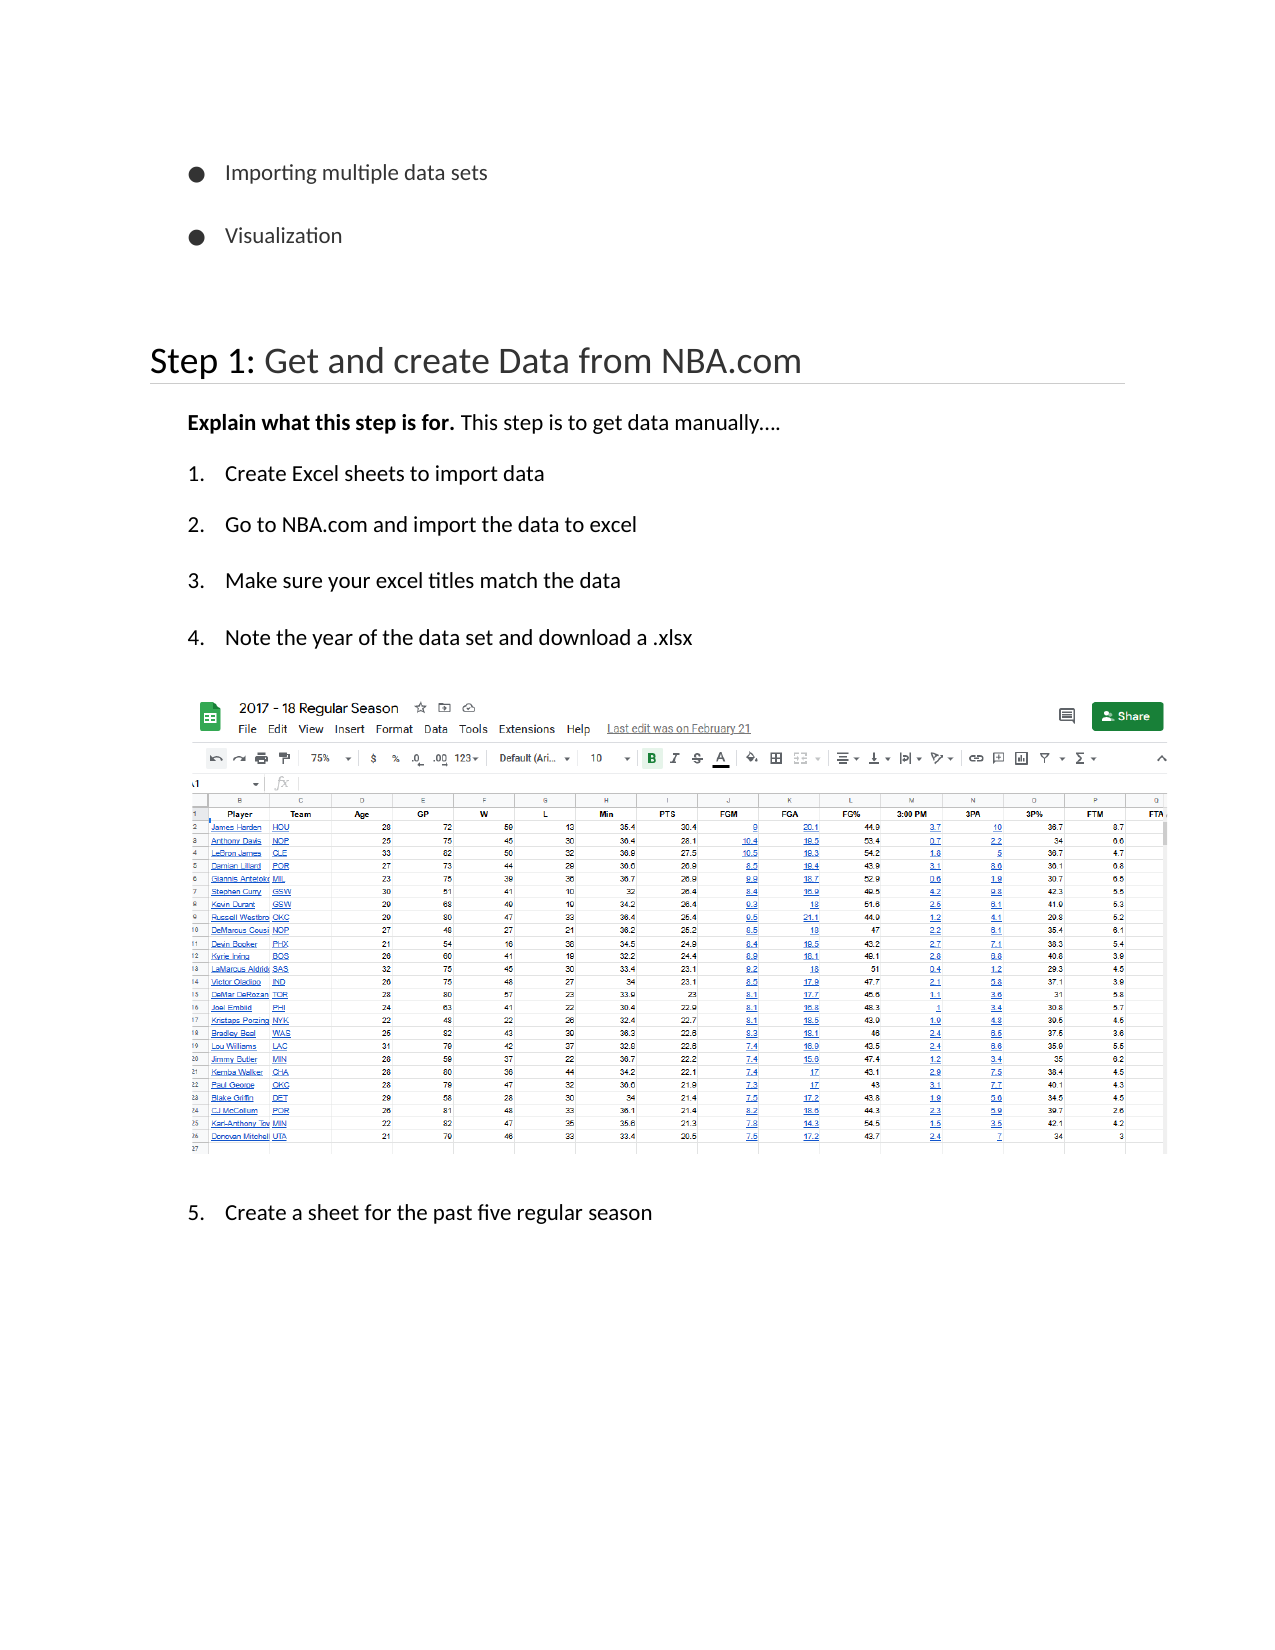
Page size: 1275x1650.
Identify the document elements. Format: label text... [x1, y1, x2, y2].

list Visualization [187, 213, 1125, 255]
text Explain what this step is for. This step is to get data manually…. [187, 408, 1125, 436]
list Importing multiple data sets [187, 150, 1125, 193]
list Create Excel sheets to import data [187, 459, 1125, 487]
list Go to NBA.com and import the data to excel [187, 511, 1125, 539]
picture [192, 695, 1168, 1154]
text Step 1: Get and create Data from NBA.com [150, 337, 1125, 383]
list Note the year of the data set and download a .xlsx [187, 623, 1125, 651]
list Create a sheet for the past five regular season [187, 1198, 1125, 1226]
list Make sure your excel titles match the data [187, 567, 1125, 595]
